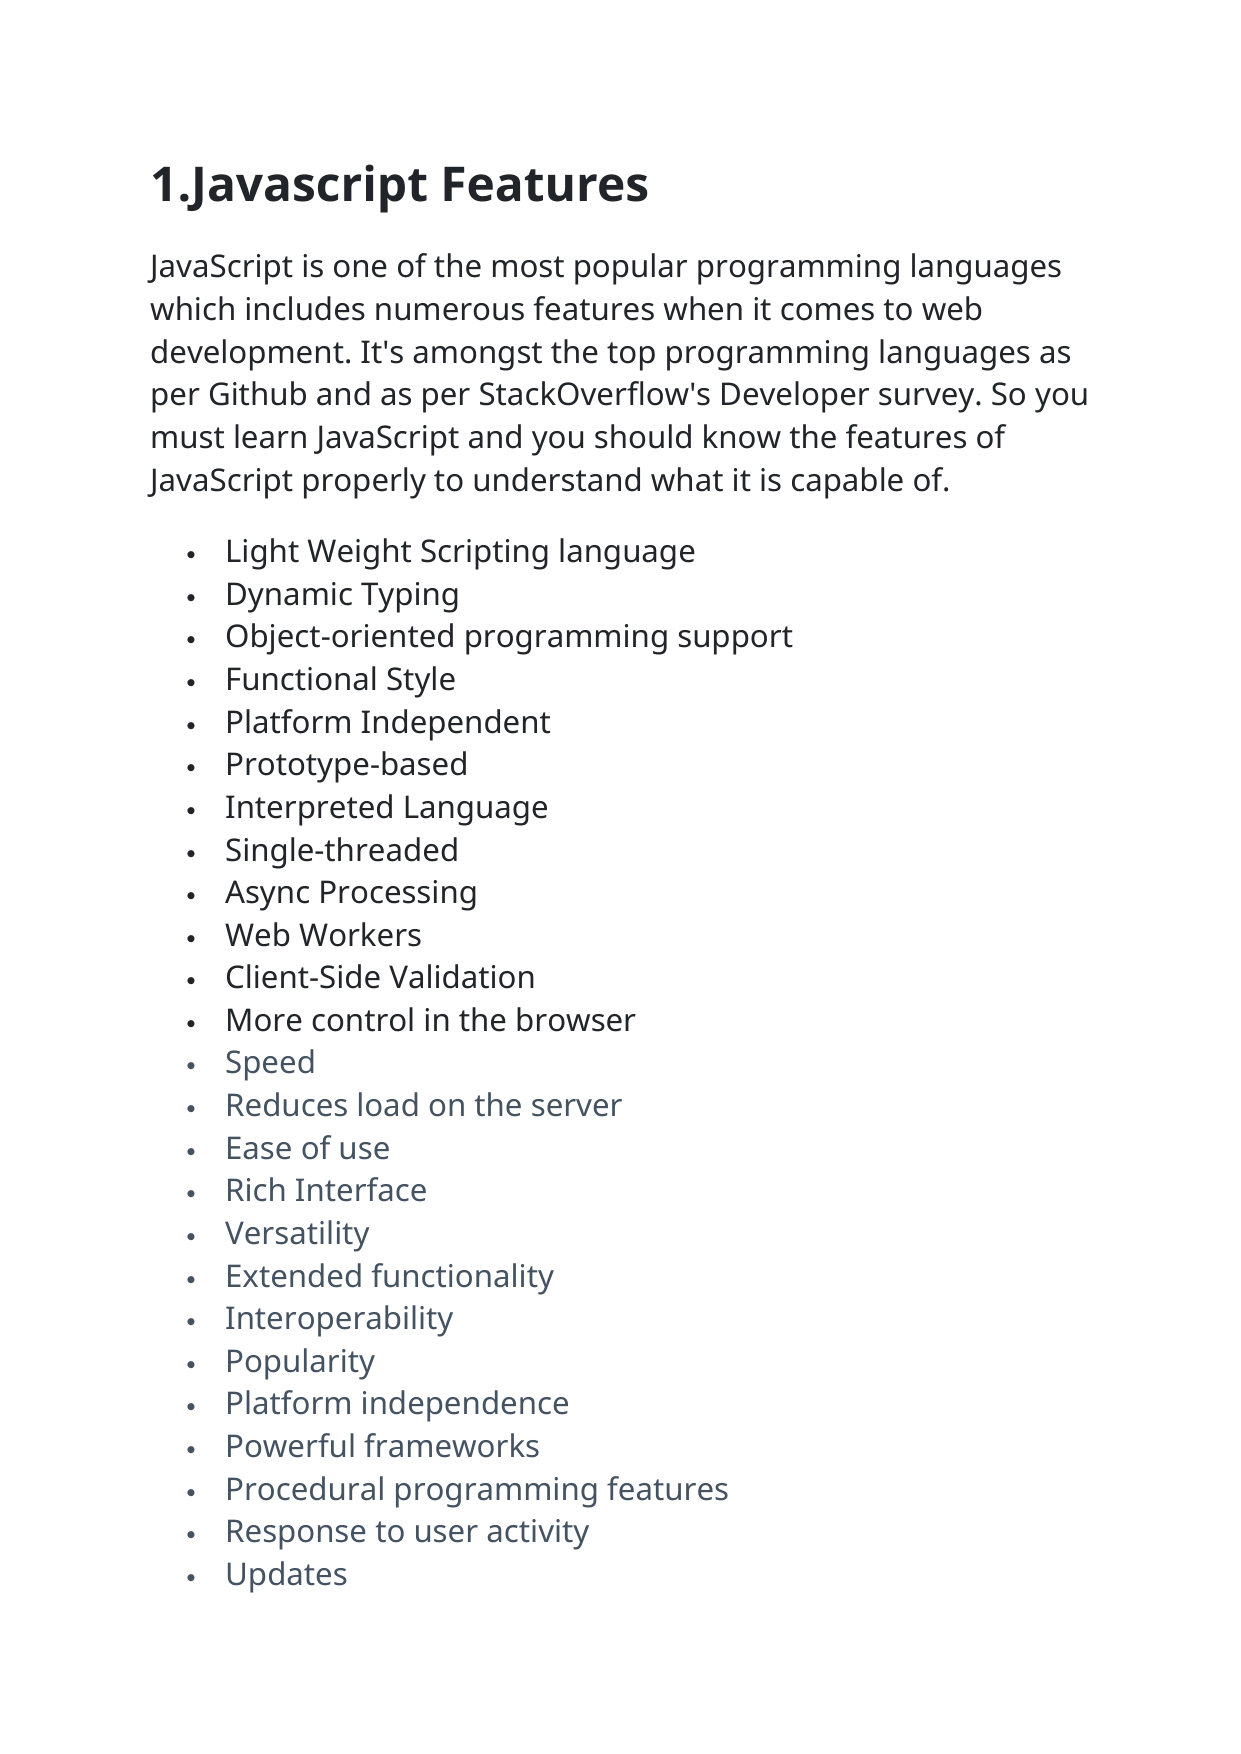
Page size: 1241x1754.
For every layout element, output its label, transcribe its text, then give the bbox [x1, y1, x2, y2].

list Interpreted Language [187, 785, 1090, 827]
list Updates [187, 1552, 1090, 1594]
list Powerful frameworks [187, 1424, 1090, 1467]
list Single-threaded [187, 827, 1090, 870]
list Speed [187, 1041, 1090, 1083]
list Platform independence [187, 1381, 1090, 1424]
list Rich Interface [187, 1168, 1090, 1211]
list Web Workers [187, 913, 1090, 955]
text JavaScript is one of the most popular programming languages which includes numerous features when it comes to web development. It's amongst the top programming languages as per Github and as per StackOverflow's Developer survey. So you must learn JavaScript and you should know the features of JavaScript properly to understand what it is capable of. [150, 244, 1090, 500]
list Procedural programming features [187, 1467, 1090, 1509]
list Client-Side Validation [187, 955, 1090, 998]
text 1.Javascript Features [150, 150, 1090, 215]
list Dynamic Typing [187, 572, 1090, 614]
list Popularity [187, 1339, 1090, 1381]
list Prototype-based [187, 742, 1090, 785]
list Response to user activity [187, 1509, 1090, 1552]
list Interoperability [187, 1296, 1090, 1339]
list Light Weight Scripting language [187, 529, 1090, 572]
list Versatility [187, 1211, 1090, 1253]
list Async Processing [187, 870, 1090, 913]
list Ease of use [187, 1126, 1090, 1168]
list Reduces load on the server [187, 1083, 1090, 1126]
list Object-oriented programming support [187, 614, 1090, 657]
list Platform Independent [187, 700, 1090, 742]
list More control in the browser [187, 998, 1090, 1041]
list Extended functionality [187, 1253, 1090, 1296]
list Functional Style [187, 657, 1090, 700]
